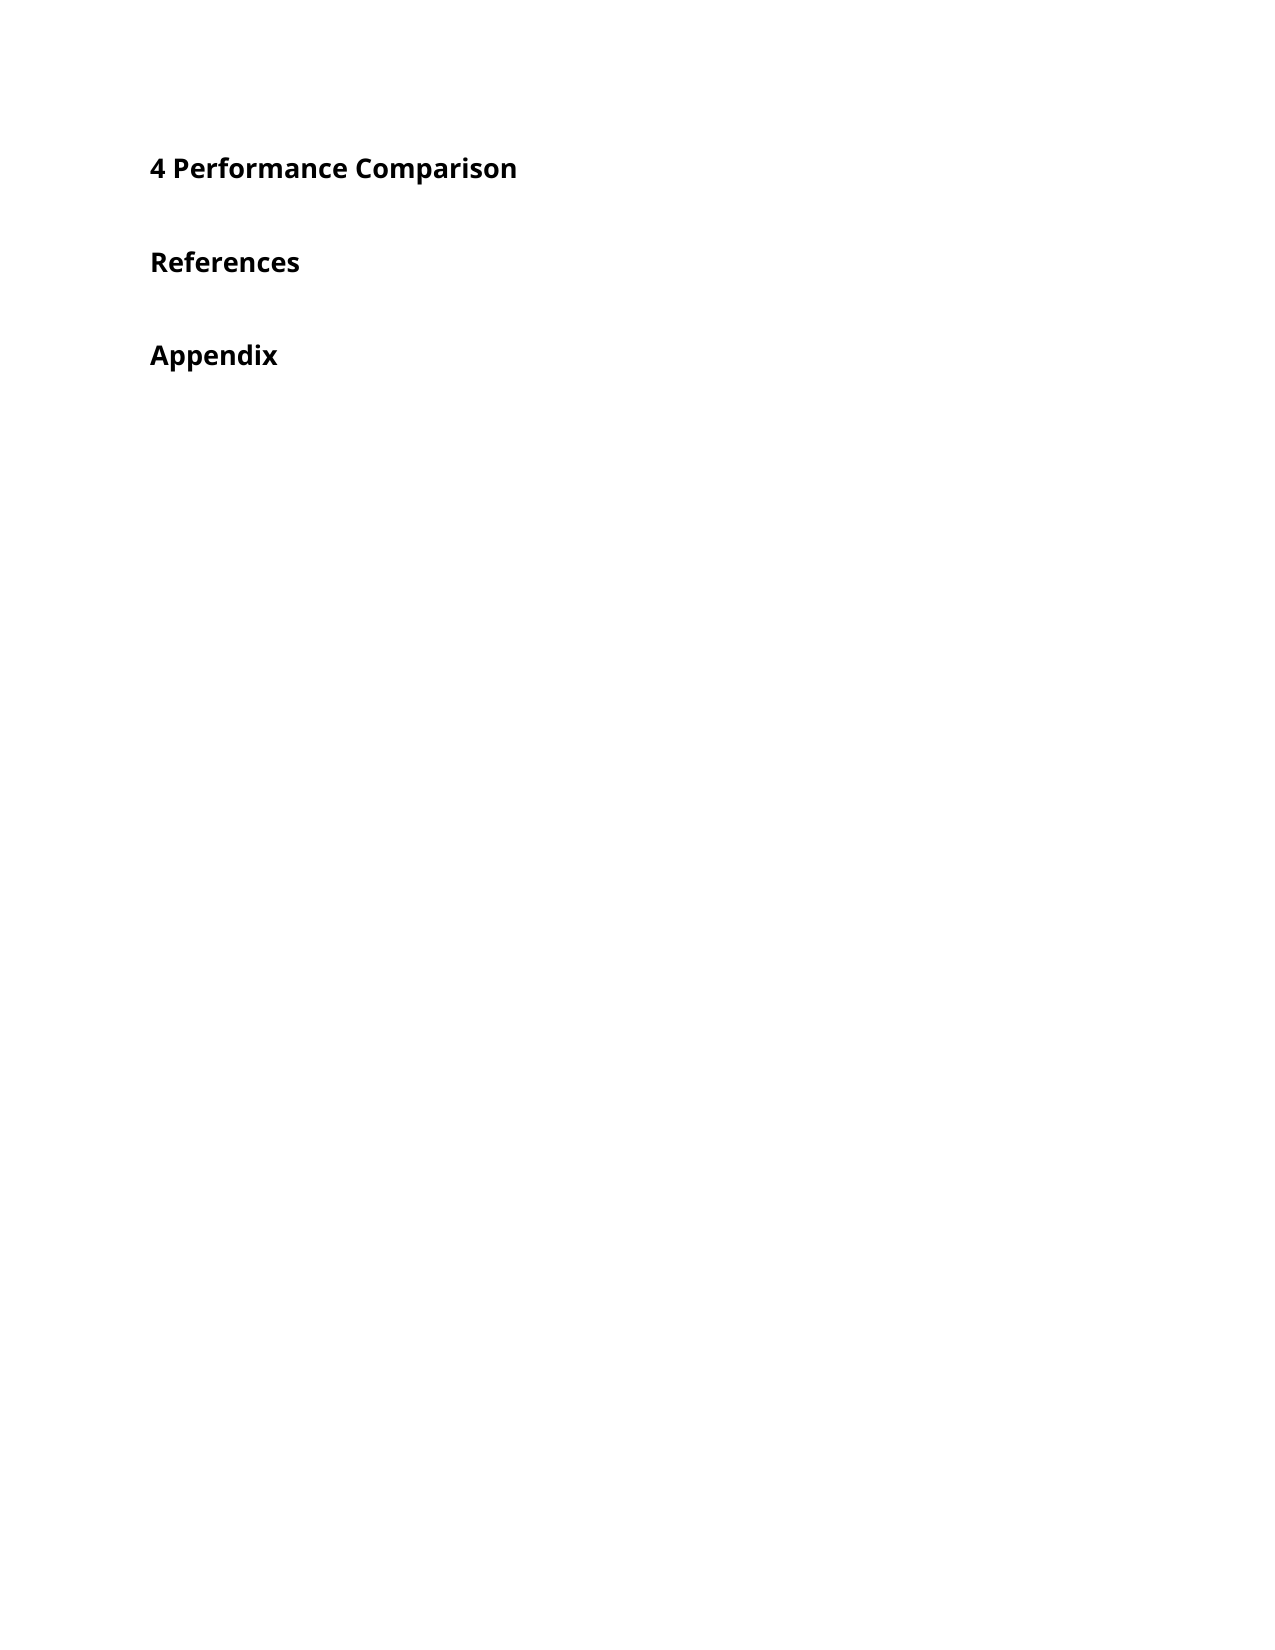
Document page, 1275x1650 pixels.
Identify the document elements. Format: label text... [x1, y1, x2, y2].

subtitle 4 Performance Comparison [150, 150, 1125, 187]
subtitle References [150, 243, 1125, 280]
subtitle Appendix [150, 336, 1125, 373]
